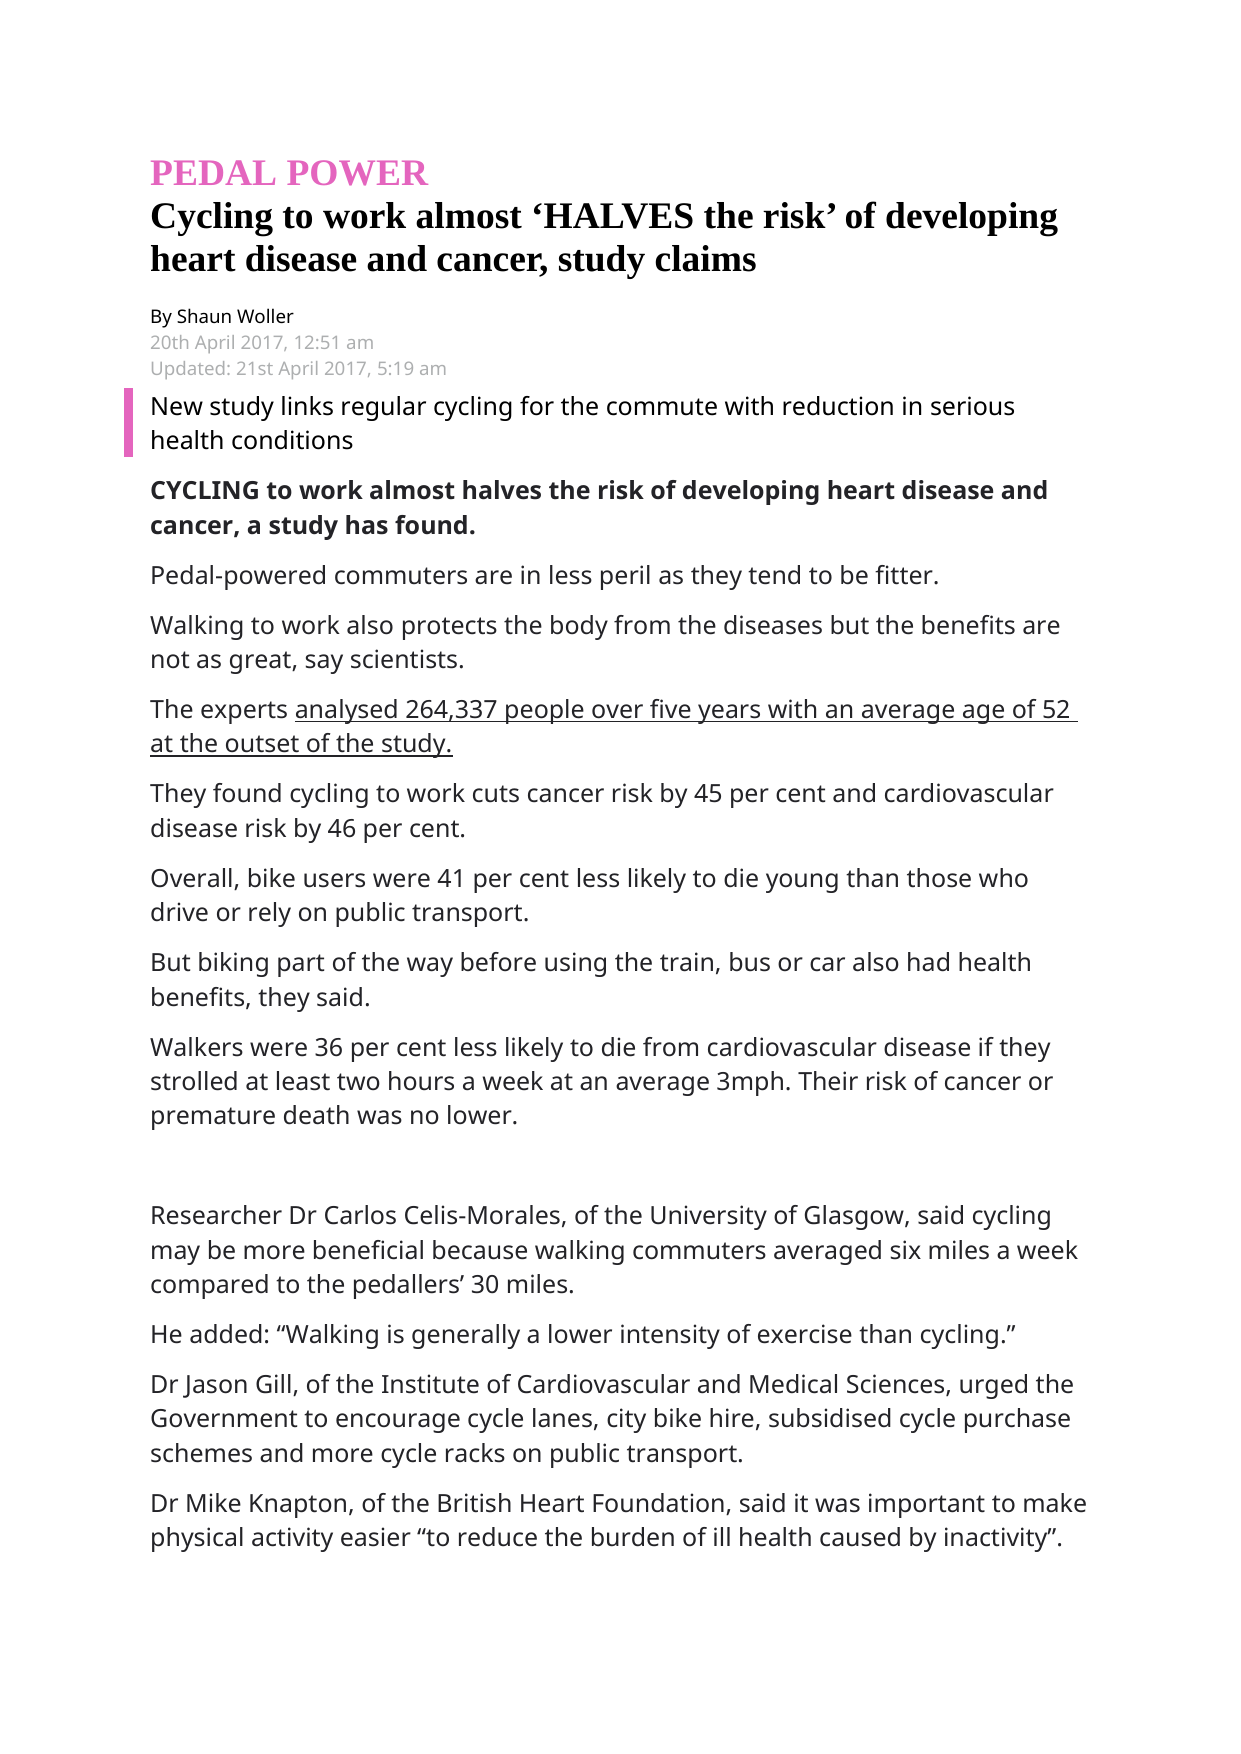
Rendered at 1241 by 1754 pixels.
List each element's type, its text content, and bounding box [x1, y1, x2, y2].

text The experts analysed 264,337 people over five years with an average age of 52 at the outset of the study. [150, 691, 1090, 760]
text Walkers were 36 per cent less likely to die from cardiovascular disease if they strolled at least two hours a week at an average 3mph. Their risk of cancer or premature death was no lower. [150, 1029, 1090, 1132]
text Overall, bike users were 41 per cent less likely to die young than those who drive or rely on public transport. [150, 860, 1090, 929]
text Researcher Dr Carlos Celis-Morales, of the University of Glasgow, said cycling may be more beneficial because walking commuters averaged six miles a week compared to the pedallers’ 30 miles. [150, 1198, 1090, 1301]
text Updated: 21st April 2017, 5:19 am [150, 355, 1090, 380]
text But biking part of the way before using the train, bus or car also had health benefits, they said. [150, 944, 1090, 1013]
text New study links regular cycling for the commute with reduction in serious health conditions [133, 388, 1090, 457]
text 20th April 2017, 12:51 am [150, 329, 1090, 355]
text Pedal-powered commuters are in less peril as they tend to be fitter. [150, 557, 1090, 591]
text Walking to work also protects the body from the diseases but the benefits are not as great, say scientists. [150, 607, 1090, 676]
text By Shaun Woller [150, 298, 1090, 329]
text Dr Jason Gill, of the Institute of Cardiovascular and Medical Sciences, urged the Government to encourage cycle lanes, city bike hire, subsidised cycle purchase schemes and more cycle racks on public transport. [150, 1366, 1090, 1469]
text PEDAL POWER [150, 150, 1090, 193]
text CYCLING to work almost halves the risk of developing heart disease and cancer, a study has found. [150, 473, 1090, 541]
text They found cycling to work cuts cancer risk by 45 per cent and cardiovascular disease risk by 46 per cent. [150, 776, 1090, 844]
text Dr Mike Knapton, of the British Heart Foundation, said it was important to make physical activity easier “to reduce the burden of ill health caused by inactivity”. [150, 1485, 1090, 1554]
text Cycling to work almost ‘HALVES the risk’ of developing heart disease and cancer, study claims [150, 193, 1090, 279]
text He added: “Walking is generally a lower intensity of exercise than cycling.” [150, 1316, 1090, 1351]
